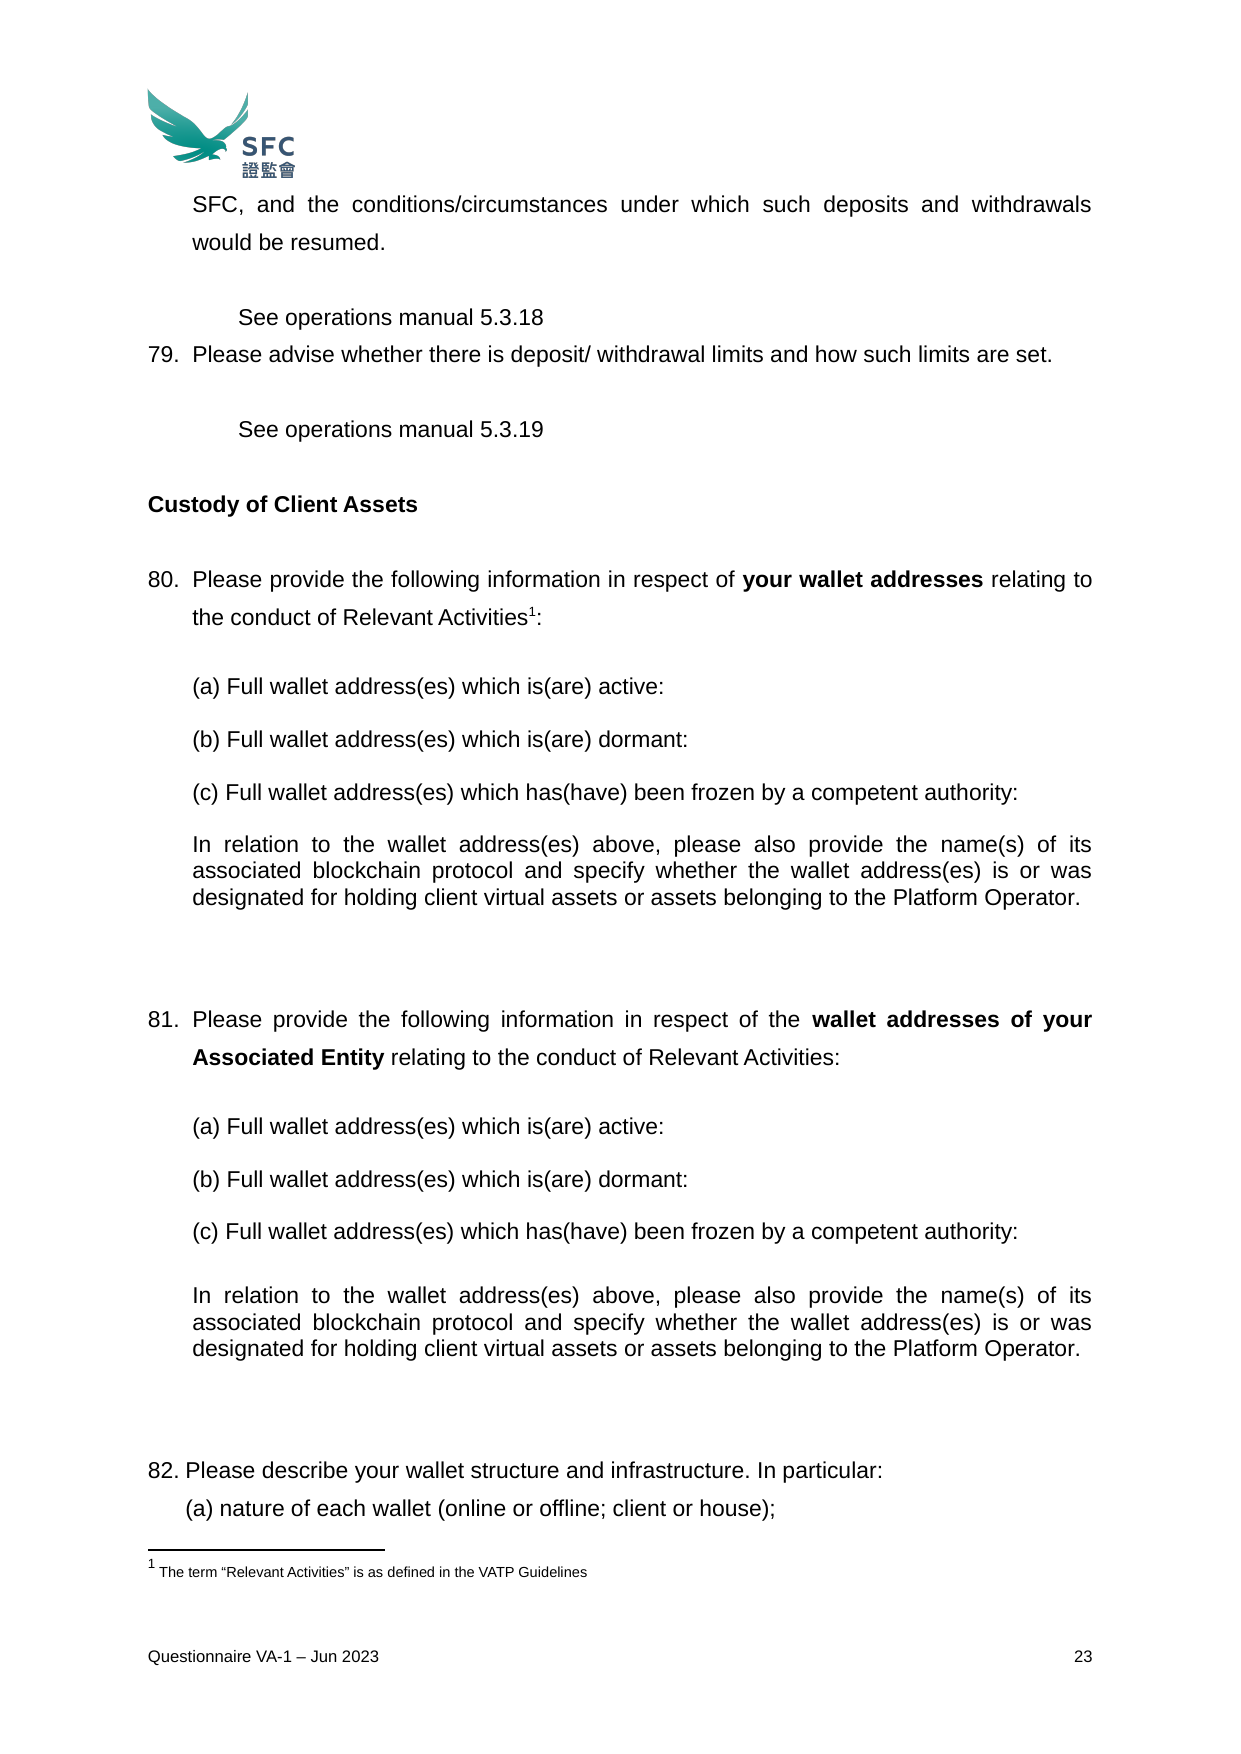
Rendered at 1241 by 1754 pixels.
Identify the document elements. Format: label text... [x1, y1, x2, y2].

list Please provide the following information in respect of your wallet addresses relating to the conduct of Relevant Activities: [148, 561, 1092, 636]
subtitle (a) Full wallet address(es) which is(are) active: [192, 673, 1092, 699]
subtitle (c) Full wallet address(es) which has(have) been frozen by a competent authority: [192, 1218, 1092, 1245]
list See operations manual 5.3.18 [192, 298, 1092, 336]
list (a) nature of each wallet (online or offline; client or house); [185, 1489, 1092, 1526]
picture [147, 88, 295, 178]
list Please describe your wallet structure and infrastructure. In particular: [148, 1451, 1092, 1489]
subtitle In relation to the wallet address(es) above, please also provide the name(s) of its associated blockchain protocol and specify whether the wallet address(es) is or was designated for holding client virtual assets or assets belonging to the Platform Operator. [192, 831, 1092, 910]
subtitle In relation to the wallet address(es) above, please also provide the name(s) of its associated blockchain protocol and specify whether the wallet address(es) is or was designated for holding client virtual assets or assets belonging to the Platform Operator. [192, 1282, 1092, 1361]
subtitle (b) Full wallet address(es) which is(are) dormant: [192, 726, 1092, 752]
subtitle (c) Full wallet address(es) which has(have) been frozen by a competent authority: [192, 778, 1092, 805]
list Please provide the following information in respect of the wallet addresses of your Associated Entity relating to the conduct of Relevant Activities: [148, 1000, 1092, 1075]
list Please advise whether there is deposit/ withdrawal limits and how such limits are set. [148, 336, 1092, 373]
subtitle (a) Full wallet address(es) which is(are) active: [192, 1113, 1092, 1139]
text Custody of Client Assets [148, 486, 1092, 523]
subtitle (b) Full wallet address(es) which is(are) dormant: [192, 1166, 1092, 1192]
list See operations manual 5.3.19 [192, 411, 1092, 448]
